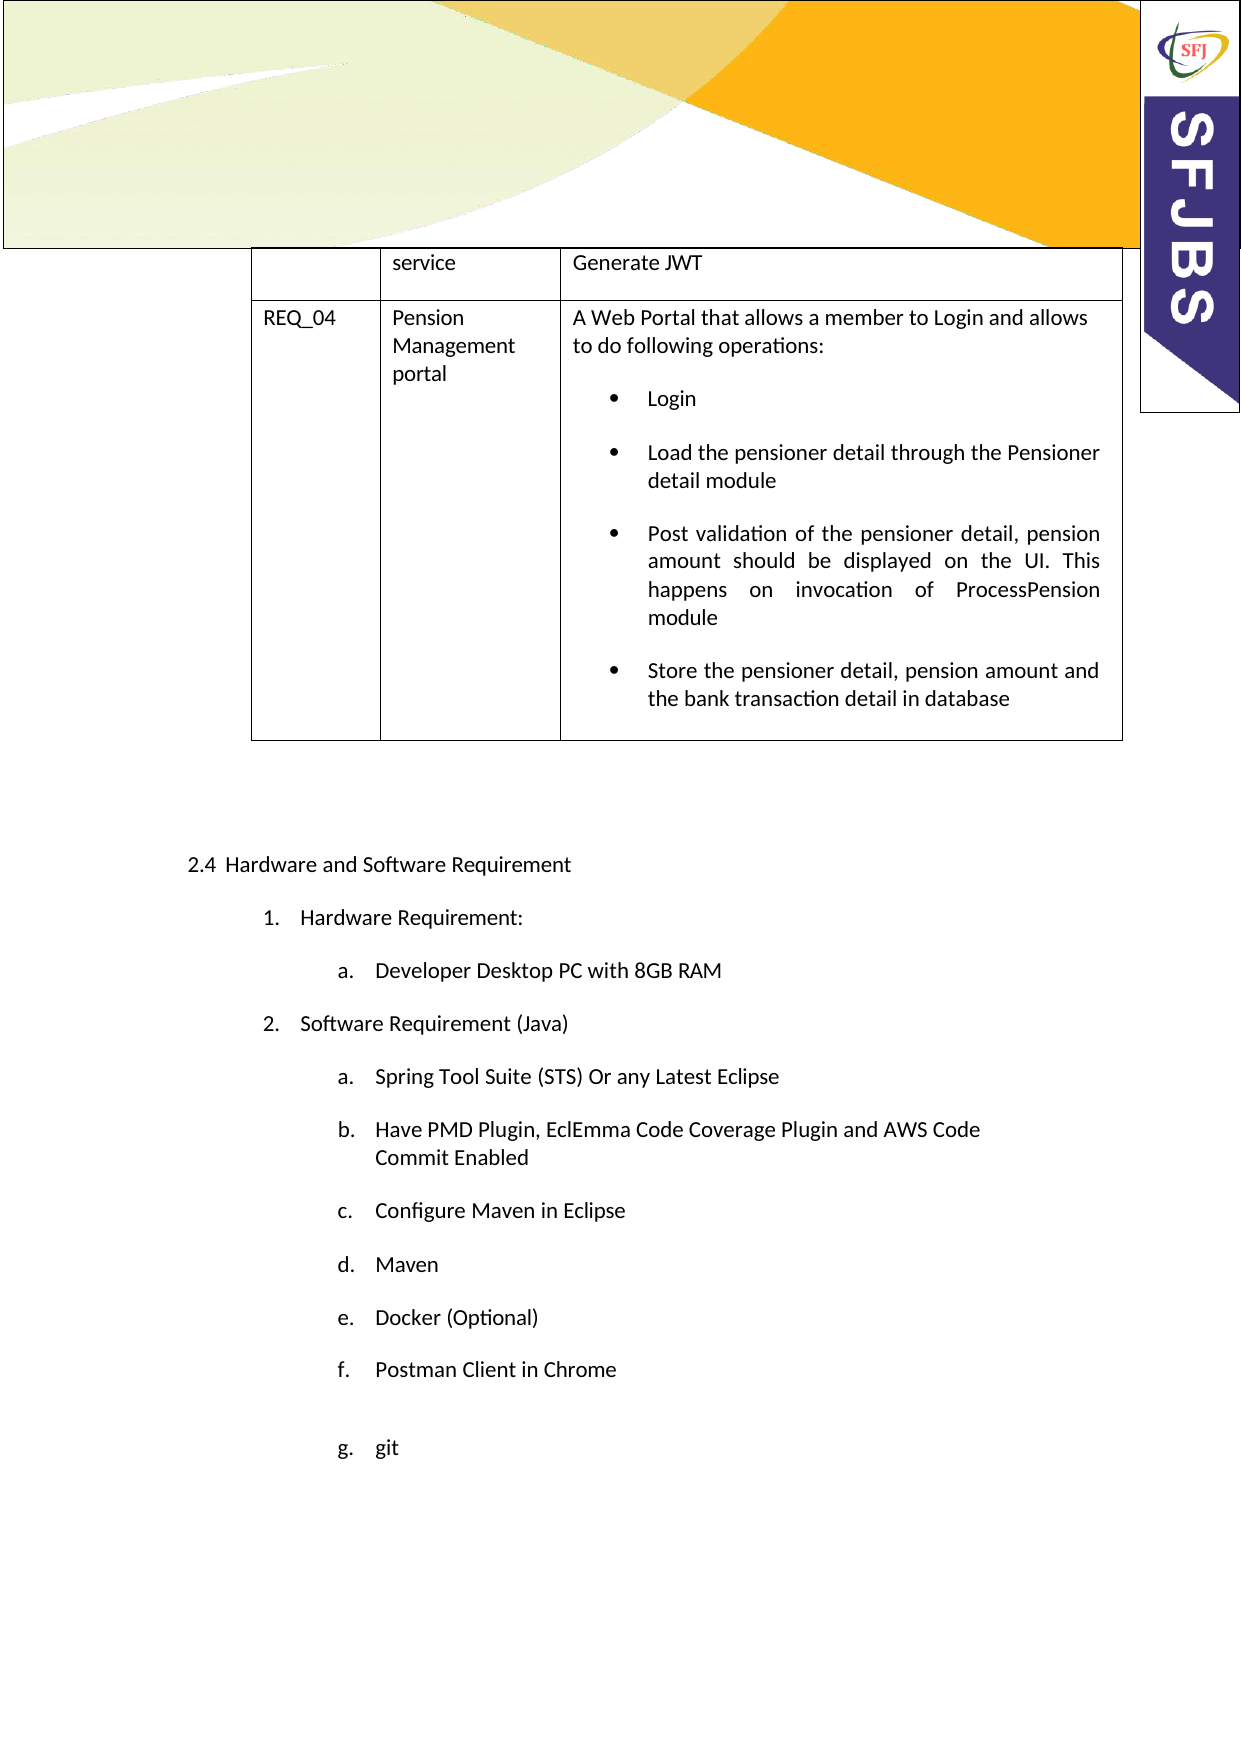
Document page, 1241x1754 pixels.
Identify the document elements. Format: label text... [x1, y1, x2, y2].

table_cell Pension Management portal [381, 301, 560, 740]
table_cell REQ_04 [252, 301, 380, 740]
list Spring Tool Suite (STS) Or any Latest Eclipse [337, 1062, 1240, 1091]
table_header [252, 248, 380, 300]
table_header Generate JWT [561, 248, 1122, 300]
list Software Requirement (Java) [263, 1009, 1240, 1037]
list Hardware and Software Requirement [187, 850, 1240, 878]
table_cell A Web Portal that allows a member to Login and allows to do following operations: Login Load the pensioner detail through the Pensioner detail module Post validation of the pensioner detail, pension amount should be displayed on the UI. This happens on invocation of ProcessPension module Store the pensioner detail, pension amount and the bank transaction detail in database [561, 301, 1122, 740]
list Docker (Optional) [337, 1303, 1240, 1331]
list Have PMD Plugin, EclEmma Code Coverage Plugin and AWS Code Commit Enabled [338, 1116, 1009, 1172]
table_header service [381, 248, 560, 300]
list Hardware Requirement: [263, 903, 1240, 931]
list Postman Client in Chrome [337, 1355, 1240, 1383]
list git [337, 1433, 1240, 1461]
picture [4, 1, 1140, 248]
list Maven [337, 1250, 1240, 1278]
list Developer Desktop PC with 8GB RAM [337, 956, 1240, 984]
list Configure Maven in Eclipse [337, 1197, 1240, 1225]
picture [1141, 1, 1239, 412]
